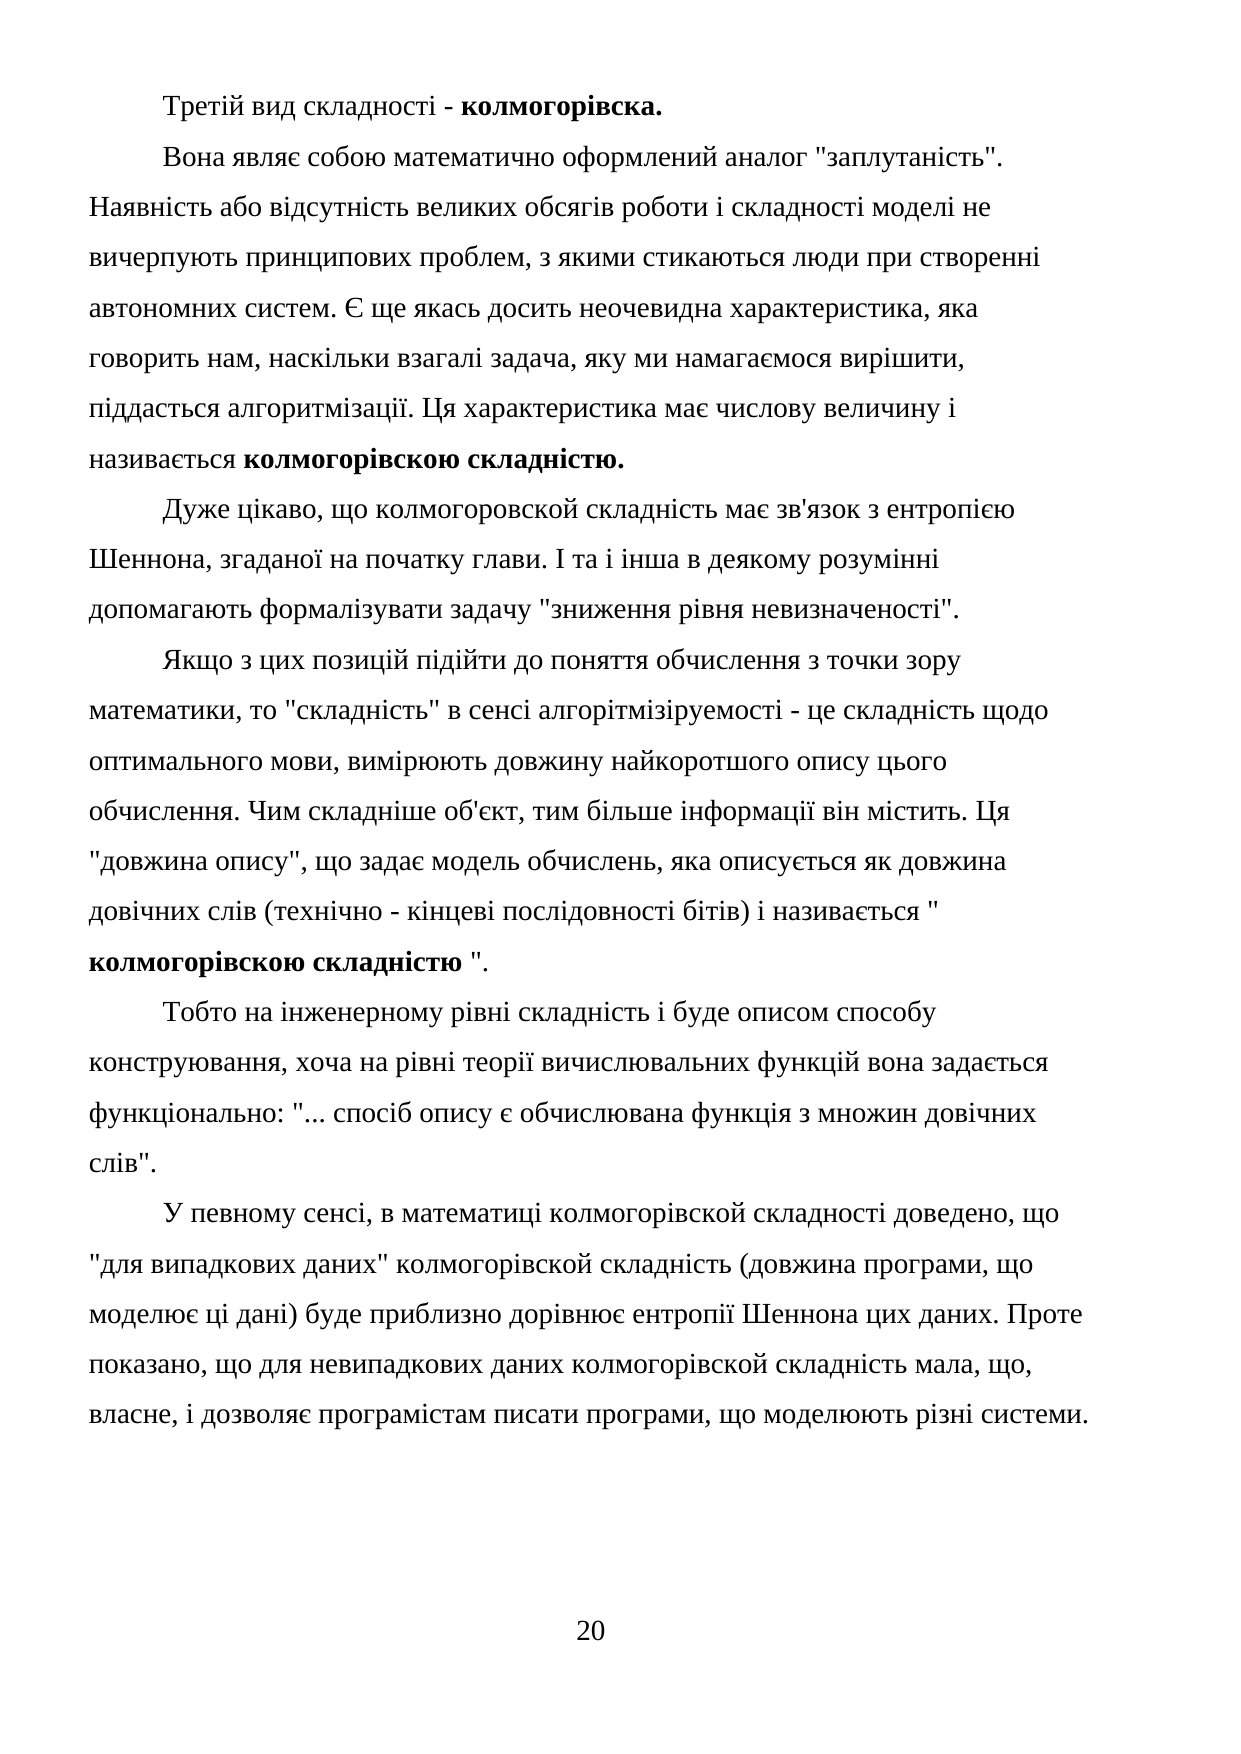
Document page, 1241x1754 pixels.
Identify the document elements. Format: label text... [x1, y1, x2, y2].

text Вона являє собою математично оформлений аналог "заплутаність". Наявність або відсутність великих обсягів роботи і складності моделі не вичерпують принципових проблем, з якими стикаються люди при створенні автономних систем. Є ще якась досить неочевидна характеристика, яка говорить нам, наскільки взагалі задача, яку ми намагаємося вирішити, піддасться алгоритмізації. Ця характеристика має числову величину і називається колмогорівскою складністю. [88, 139, 1093, 474]
text У певному сенсі, в математиці колмогорівской складності доведено, що "для випадкових даних" колмогорівской складність (довжина програми, що моделює ці дані) буде приблизно дорівнює ентропії Шеннона цих даних. Проте показано, що для невипадкових даних колмогорівской складність мала, що, власне, і дозволяє програмістам писати програми, що моделюють різні системи. [88, 1195, 1093, 1430]
text Якщо з цих позицій підійти до поняття обчислення з точки зору математики, то "складність" в сенсі алгорітмізіруемості - це складність щодо оптимального мови, вимірюють довжину найкоротшого опису цього обчислення. Чим складніше об'єкт, тим більше інформації він містить. Ця "довжина опису", що задає модель обчислень, яка описується як довжина довічних слів (технічно - кінцеві послідовності бітів) і називається " колмогорівскою складністю ". [88, 642, 1093, 977]
text Дуже цікаво, що колмогоровской складність має зв'язок з ентропією Шеннона, згаданої на початку глави. І та і інша в деякому розумінні допомагають формалізувати задачу "зниження рівня невизначеності". [88, 491, 1093, 625]
text Третій вид складності - колмогорівска. [88, 88, 1093, 122]
text Тобто на інженерному рівні складність і буде описом способу конструювання, хоча на рівні теорії вичислювальних функцій вона задається функціонально: "... спосіб опису є обчислювана функція з множин довічних слів". [88, 994, 1093, 1179]
